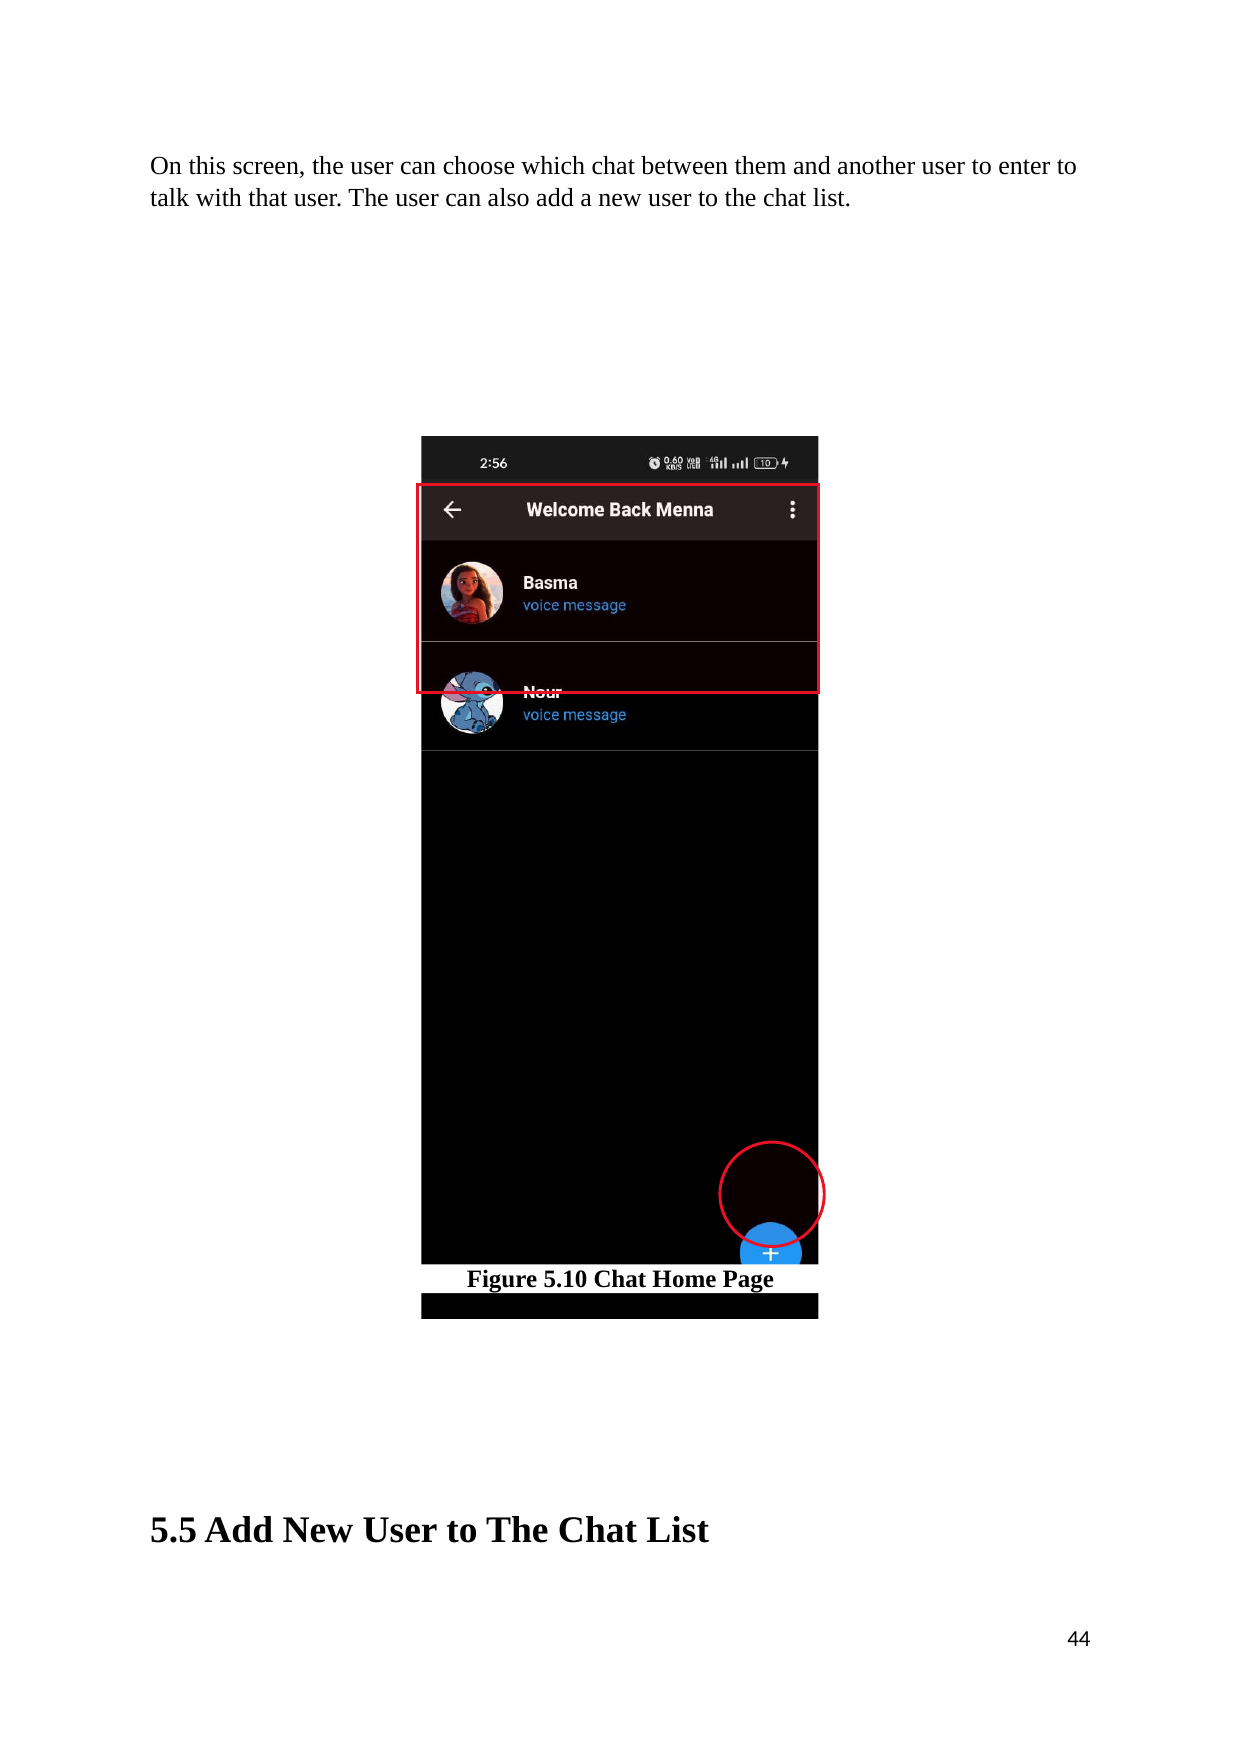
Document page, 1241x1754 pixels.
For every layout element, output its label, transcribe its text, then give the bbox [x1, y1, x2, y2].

picture [421, 436, 819, 483]
picture [421, 1294, 819, 1319]
text 5.5 Add New User to The Chat List [150, 1507, 1090, 1550]
picture [421, 486, 817, 691]
picture [421, 694, 819, 1264]
text On this screen, the user can choose which chat between them and another user to enter to talk with that user. The user can also add a new user to the chat list. [150, 150, 1090, 212]
picture [722, 1144, 819, 1244]
